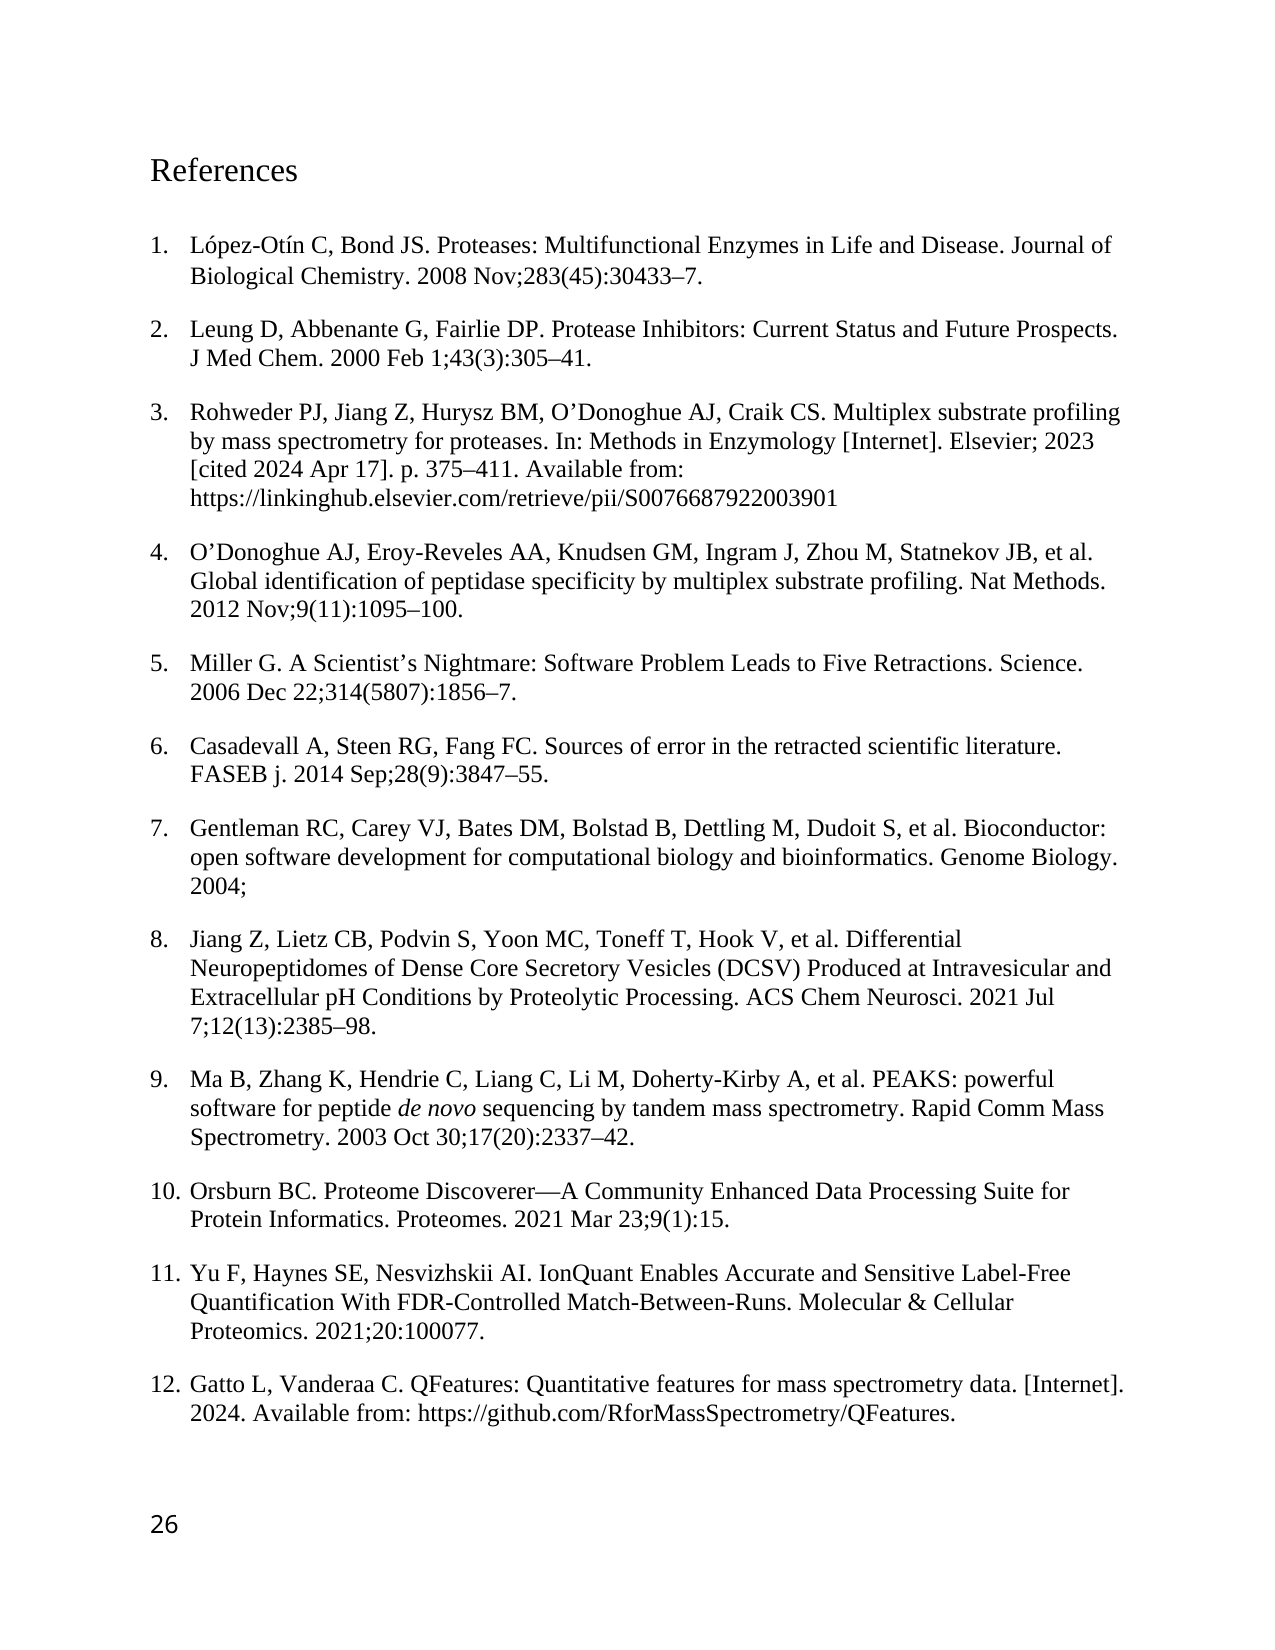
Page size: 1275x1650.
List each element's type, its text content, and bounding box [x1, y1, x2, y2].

text 3. Rohweder PJ, Jiang Z, Hurysz BM, O’Donoghue AJ, Craik CS. Multiplex substrate profiling by mass spectrometry for proteases. In: Methods in Enzymology [Internet]. Elsevier; 2023 [cited 2024 Apr 17]. p. 375–411. Available from: https://linkinghub.elsevier.com/retrieve/pii/S0076687922003901 [150, 397, 1125, 512]
text References [150, 150, 1125, 188]
text 12. Gatto L, Vanderaa C. QFeatures: Quantitative features for mass spectrometry data. [Internet]. 2024. Available from: https://github.com/RforMassSpectrometry/QFeatures. [150, 1369, 1125, 1427]
text 9. Ma B, Zhang K, Hendrie C, Liang C, Li M, Doherty‐Kirby A, et al. PEAKS: powerful software for peptide de novo sequencing by tandem mass spectrometry. Rapid Comm Mass Spectrometry. 2003 Oct 30;17(20):2337–42. [150, 1064, 1125, 1151]
text 1. López-Otín C, Bond JS. Proteases: Multifunctional Enzymes in Life and Disease. Journal of Biological Chemistry. 2008 Nov;283(45):30433–7. [150, 227, 1125, 289]
text 4. O’Donoghue AJ, Eroy-Reveles AA, Knudsen GM, Ingram J, Zhou M, Statnekov JB, et al. Global identification of peptidase specificity by multiplex substrate profiling. Nat Methods. 2012 Nov;9(11):1095–100. [150, 537, 1125, 623]
text 10. Orsburn BC. Proteome Discoverer—A Community Enhanced Data Processing Suite for Protein Informatics. Proteomes. 2021 Mar 23;9(1):15. [150, 1176, 1125, 1233]
text 2. Leung D, Abbenante G, Fairlie DP. Protease Inhibitors: Current Status and Future Prospects. J Med Chem. 2000 Feb 1;43(3):305–41. [150, 314, 1125, 372]
text 6. Casadevall A, Steen RG, Fang FC. Sources of error in the retracted scientific literature. FASEB j. 2014 Sep;28(9):3847–55. [150, 731, 1125, 788]
text 8. Jiang Z, Lietz CB, Podvin S, Yoon MC, Toneff T, Hook V, et al. Differential Neuropeptidomes of Dense Core Secretory Vesicles (DCSV) Produced at Intravesicular and Extracellular pH Conditions by Proteolytic Processing. ACS Chem Neurosci. 2021 Jul 7;12(13):2385–98. [150, 924, 1125, 1039]
text 11. Yu F, Haynes SE, Nesvizhskii AI. IonQuant Enables Accurate and Sensitive Label-Free Quantification With FDR-Controlled Match-Between-Runs. Molecular & Cellular Proteomics. 2021;20:100077. [150, 1258, 1125, 1344]
text 7. Gentleman RC, Carey VJ, Bates DM, Bolstad B, Dettling M, Dudoit S, et al. Bioconductor: open software development for computational biology and bioinformatics. Genome Biology. 2004; [150, 813, 1125, 899]
text 5. Miller G. A Scientist’s Nightmare: Software Problem Leads to Five Retractions. Science. 2006 Dec 22;314(5807):1856–7. [150, 648, 1125, 706]
